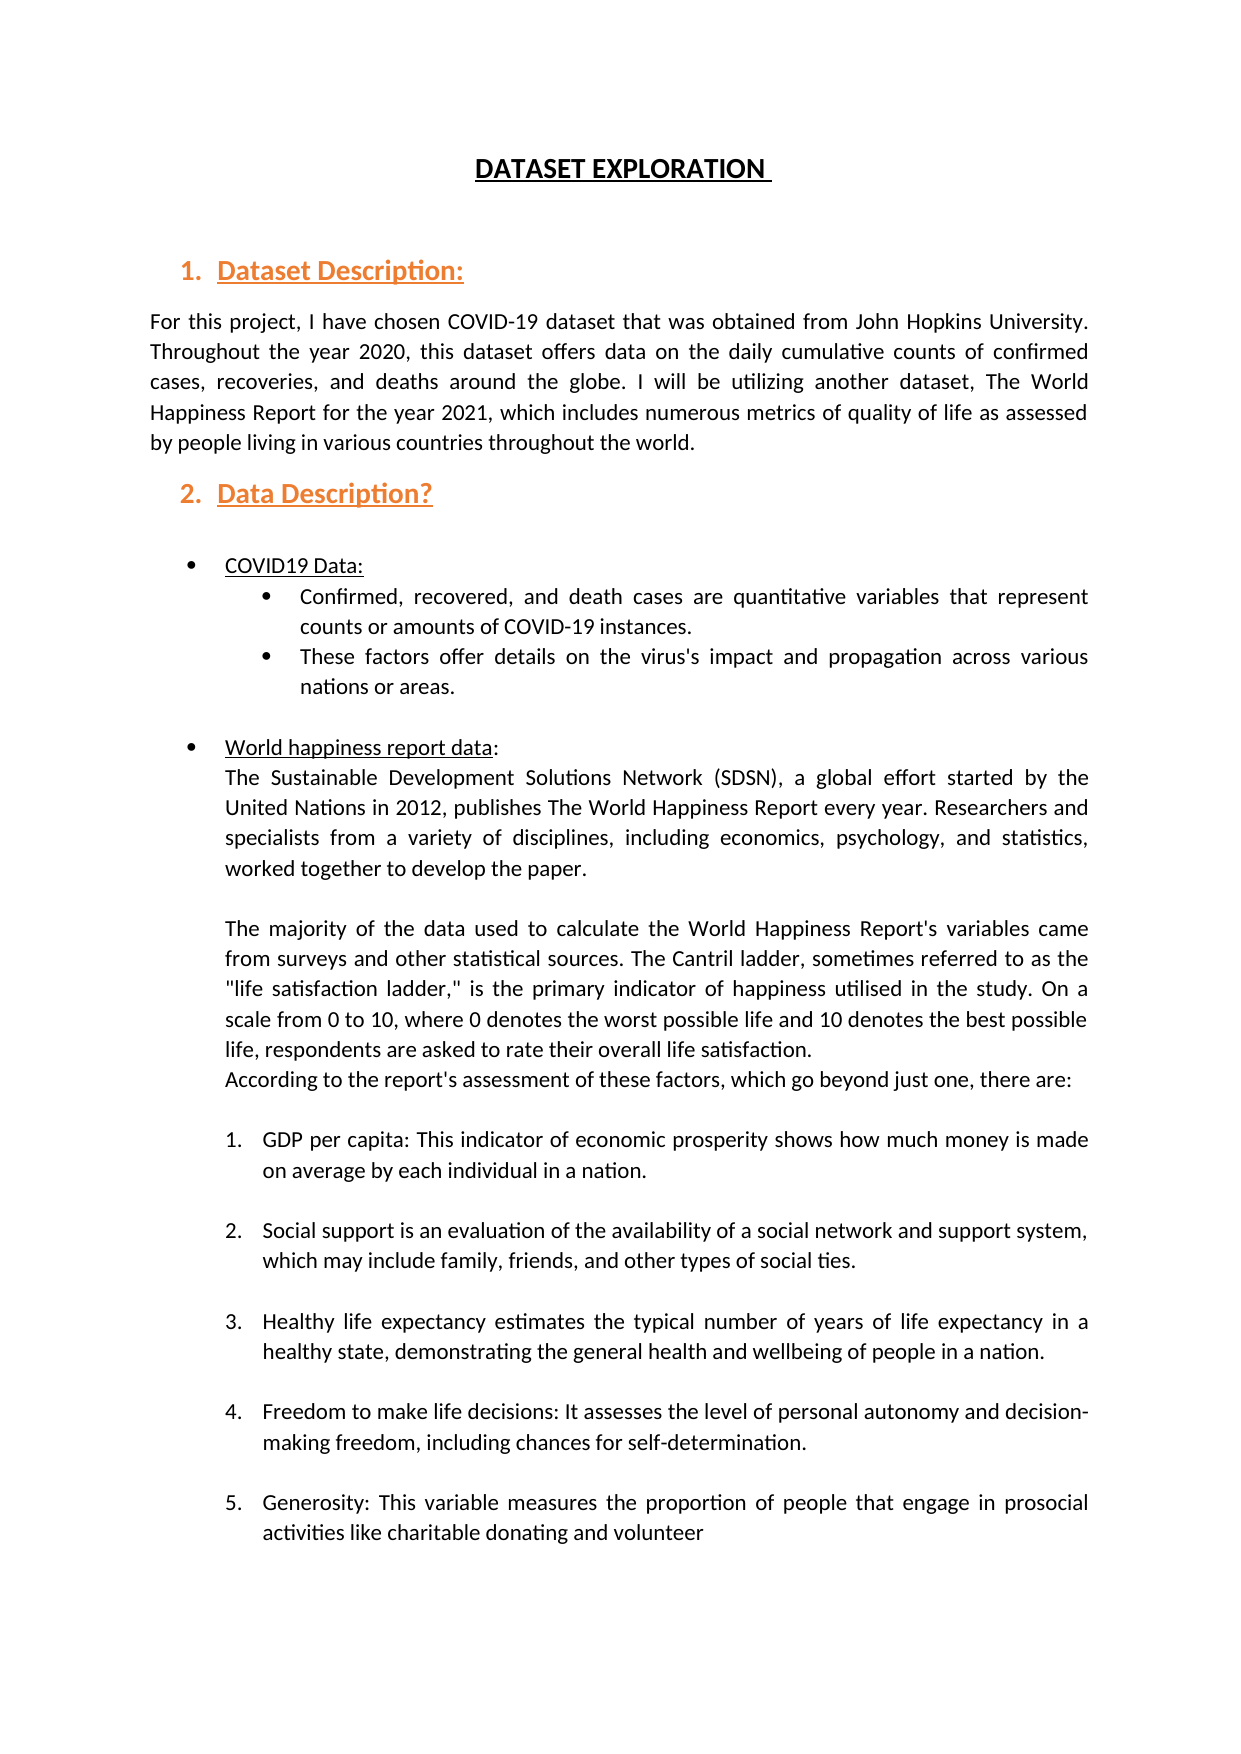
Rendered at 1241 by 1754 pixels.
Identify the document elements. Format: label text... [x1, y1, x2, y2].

list GDP per capita: This indicator of economic prosperity shows how much money is made on average by each individual in a nation. [225, 1126, 1090, 1184]
list Freedom to make life decisions: It assesses the level of personal autonomy and decision-making freedom, including chances for self-determination. [225, 1397, 1090, 1456]
list Healthy life expectancy estimates the typical number of years of life expectancy in a healthy state, demonstrating the general health and wellbeing of people in a nation. [225, 1307, 1090, 1365]
list The majority of the data used to calculate the World Happiness Report's variables came from surveys and other statistical sources. The Cantril ladder, sometimes referred to as the "life satisfaction ladder," is the primary indicator of happiness utilised in the study. On a scale from 0 to 10, where 0 denotes the worst possible life and 10 denotes the best possible life, respondents are asked to rate their overall life satisfaction. [225, 914, 1090, 1063]
list Dataset Description: [179, 252, 1090, 288]
list According to the report's assessment of these factors, which go beyond just one, there are: [225, 1065, 1090, 1093]
text DATASET EXPLORATION [150, 150, 1090, 186]
list Social support is an evaluation of the availability of a social network and support system, which may include family, friends, and other types of social ties. [225, 1216, 1090, 1274]
list The Sustainable Development Solutions Network (SDSN), a global effort started by the United Nations in 2012, publishes The World Happiness Report every year. Researchers and specialists from a variety of disciplines, including economics, psychology, and statistics, worked together to develop the paper. [225, 763, 1090, 882]
list These factors offer details on the virus's impact and propagation across various nations or areas. [262, 642, 1090, 701]
list World happiness report data: [187, 733, 1090, 761]
list Data Description? [179, 475, 1090, 510]
list Generosity: This variable measures the proportion of people that engage in prosocial activities like charitable donating and volunteer [225, 1488, 1090, 1546]
list Confirmed, recovered, and death cases are quantitative variables that represent counts or amounts of COVID-19 instances. [262, 582, 1090, 640]
text For this project, I have chosen COVID-19 dataset that was obtained from John Hopkins University. Throughout the year 2020, this dataset offers data on the daily cumulative counts of confirmed cases, recoveries, and deaths around the globe. I will be utilizing another dataset, The World Happiness Report for the year 2021, which includes numerous metrics of quality of life as assessed by people living in various countries throughout the world. [150, 307, 1090, 456]
list COVID19 Data: [187, 552, 1090, 580]
